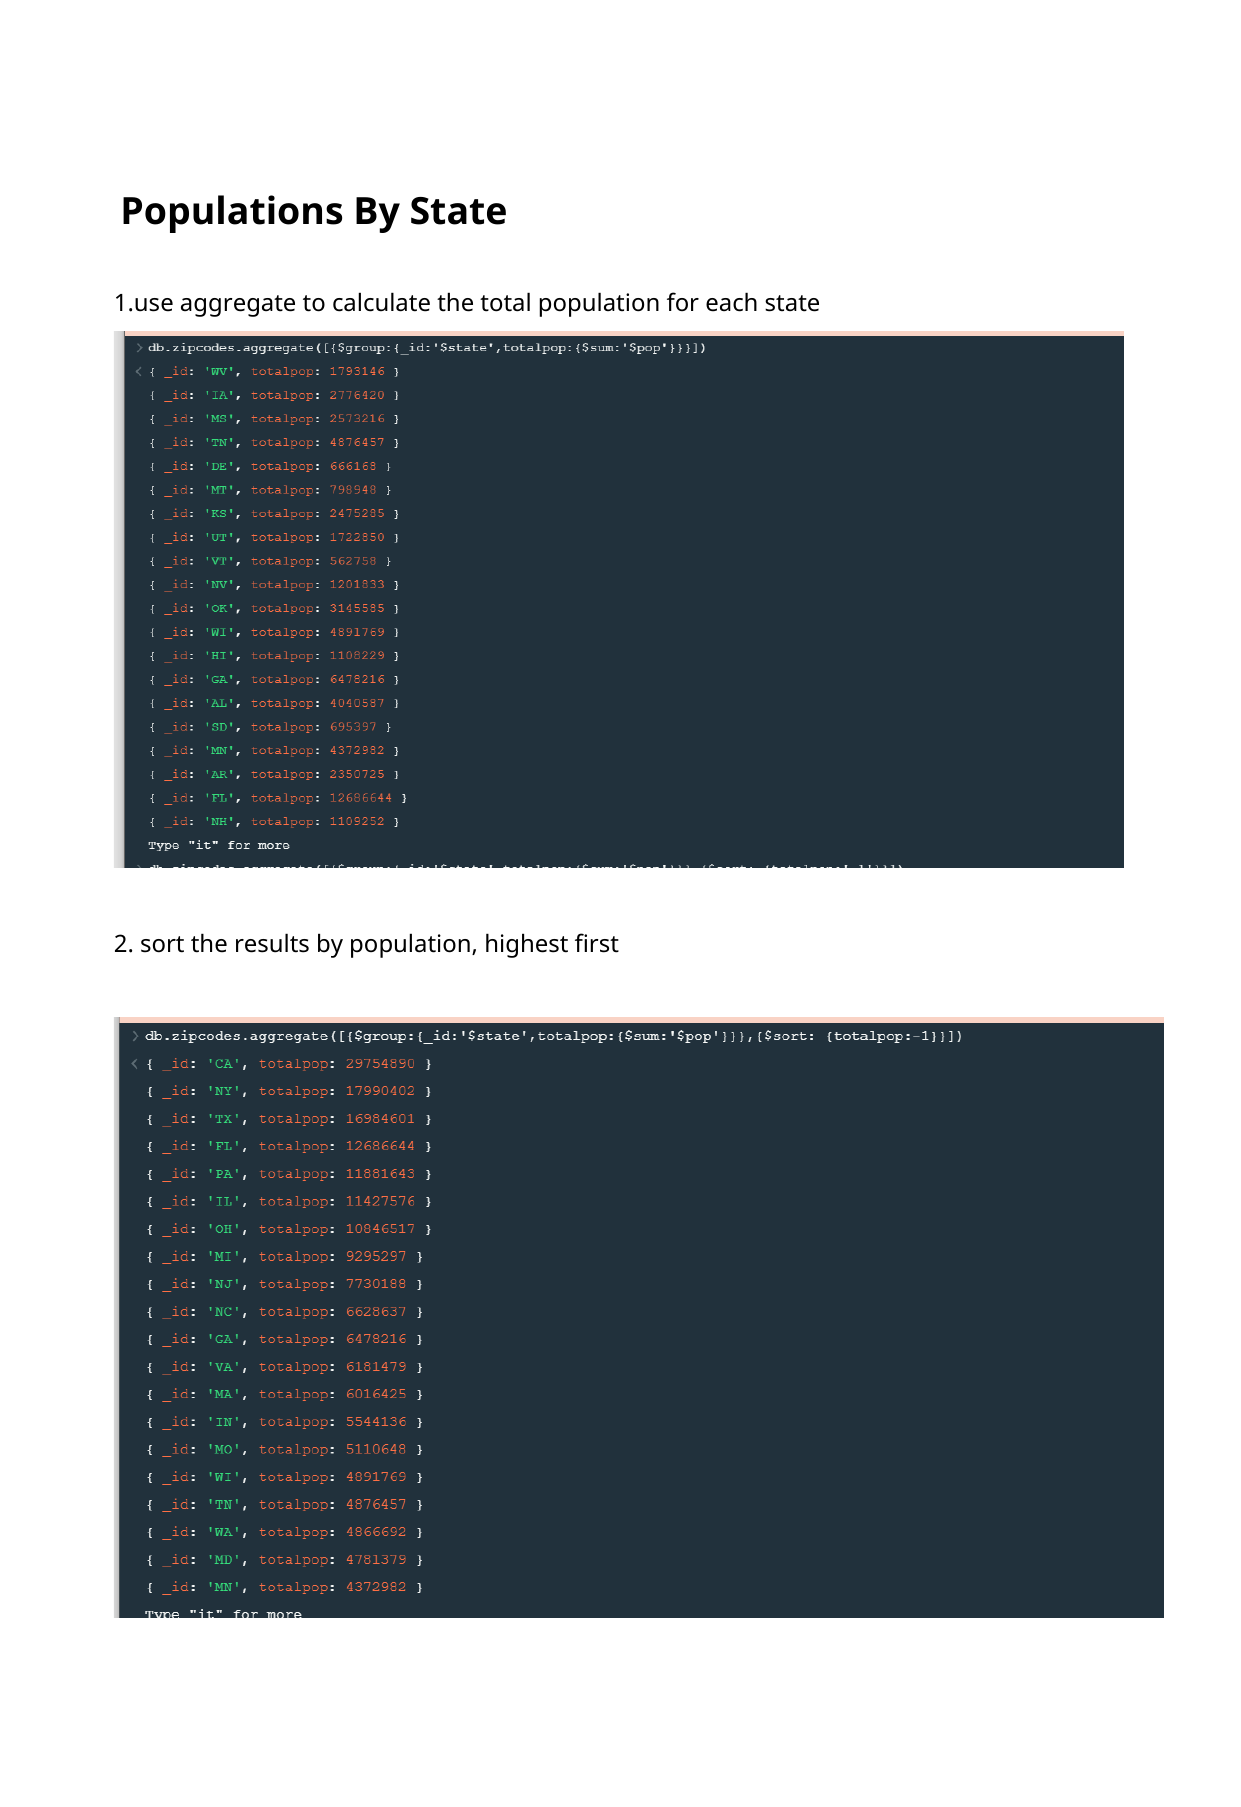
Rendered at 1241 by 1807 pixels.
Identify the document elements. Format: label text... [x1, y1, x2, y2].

text 1.use aggregate to calculate the total population for each state [114, 286, 1148, 319]
picture [113, 1017, 1164, 1618]
text 2. sort the results by population, highest first [114, 926, 1148, 959]
text Populations By State [114, 184, 1148, 235]
picture [113, 331, 1124, 868]
